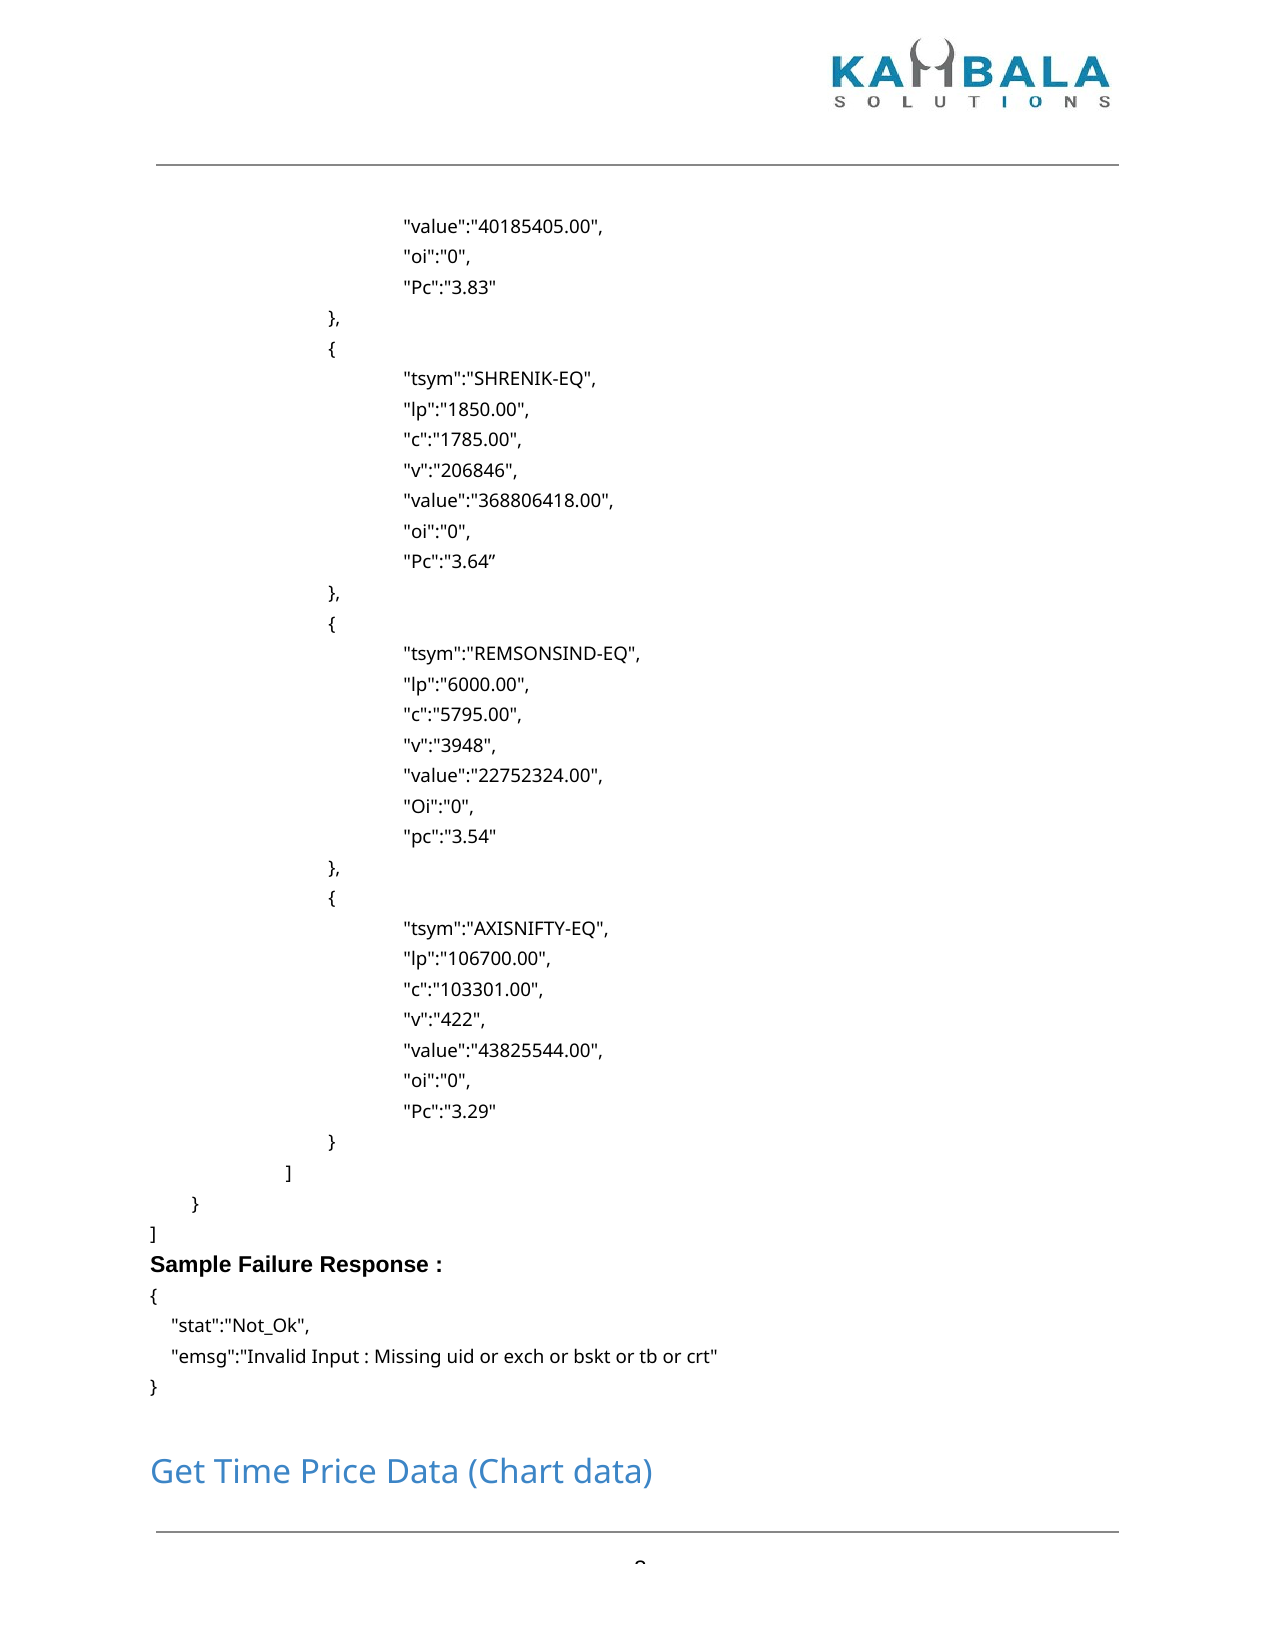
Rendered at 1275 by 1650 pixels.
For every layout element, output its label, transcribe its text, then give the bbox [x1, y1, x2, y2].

text "stat":"Not_Ok", [171, 1313, 1171, 1338]
text "oi":"0", [403, 243, 1171, 269]
picture [827, 36, 1112, 112]
text "v":"422", [403, 1007, 1171, 1032]
text "c":"5795.00", [403, 701, 1171, 727]
text ] [150, 1220, 1171, 1246]
text } [328, 1129, 1171, 1154]
text "c":"1785.00", [403, 427, 1171, 452]
text { [328, 884, 1171, 910]
text "v":"206846", [403, 457, 1171, 483]
text { [328, 335, 1171, 361]
text "lp":"6000.00", [403, 671, 1171, 696]
text "value":"40185405.00", [403, 213, 1171, 238]
text "emsg":"Invalid Input : Missing uid or exch or bskt or tb or crt" [171, 1343, 1171, 1369]
text "tsym":"REMSONSIND-EQ", [403, 640, 1171, 666]
text } [192, 1190, 1171, 1215]
text "Pc":"3.83" [403, 274, 1171, 299]
text } [150, 1374, 1171, 1399]
text { [150, 1282, 1171, 1308]
text "Pc":"3.64” [403, 549, 1171, 574]
subtitle Sample Failure Response : [150, 1251, 1171, 1277]
text }, [328, 854, 1171, 879]
text "lp":"106700.00", [403, 946, 1171, 971]
text "Oi":"0", [403, 793, 1171, 818]
text "oi":"0", [403, 1068, 1171, 1093]
text }, [328, 304, 1171, 330]
subtitle Get Time Price Data (Chart data) [150, 1448, 1171, 1493]
text "value":"22752324.00", [403, 762, 1171, 788]
text "lp":"1850.00", [403, 396, 1171, 422]
text ] [285, 1159, 1171, 1185]
text "tsym":"AXISNIFTY-EQ", [403, 915, 1171, 941]
text }, [328, 579, 1171, 605]
text "c":"103301.00", [403, 976, 1171, 1002]
text "v":"3948", [403, 732, 1171, 757]
text "Pc":"3.29" [403, 1098, 1171, 1124]
text "oi":"0", [403, 518, 1171, 544]
text "tsym":"SHRENIK-EQ", [403, 366, 1171, 391]
text "value":"368806418.00", [403, 488, 1171, 513]
text { [328, 610, 1171, 635]
text "value":"43825544.00", [403, 1037, 1171, 1063]
text "pc":"3.54" [403, 823, 1171, 849]
